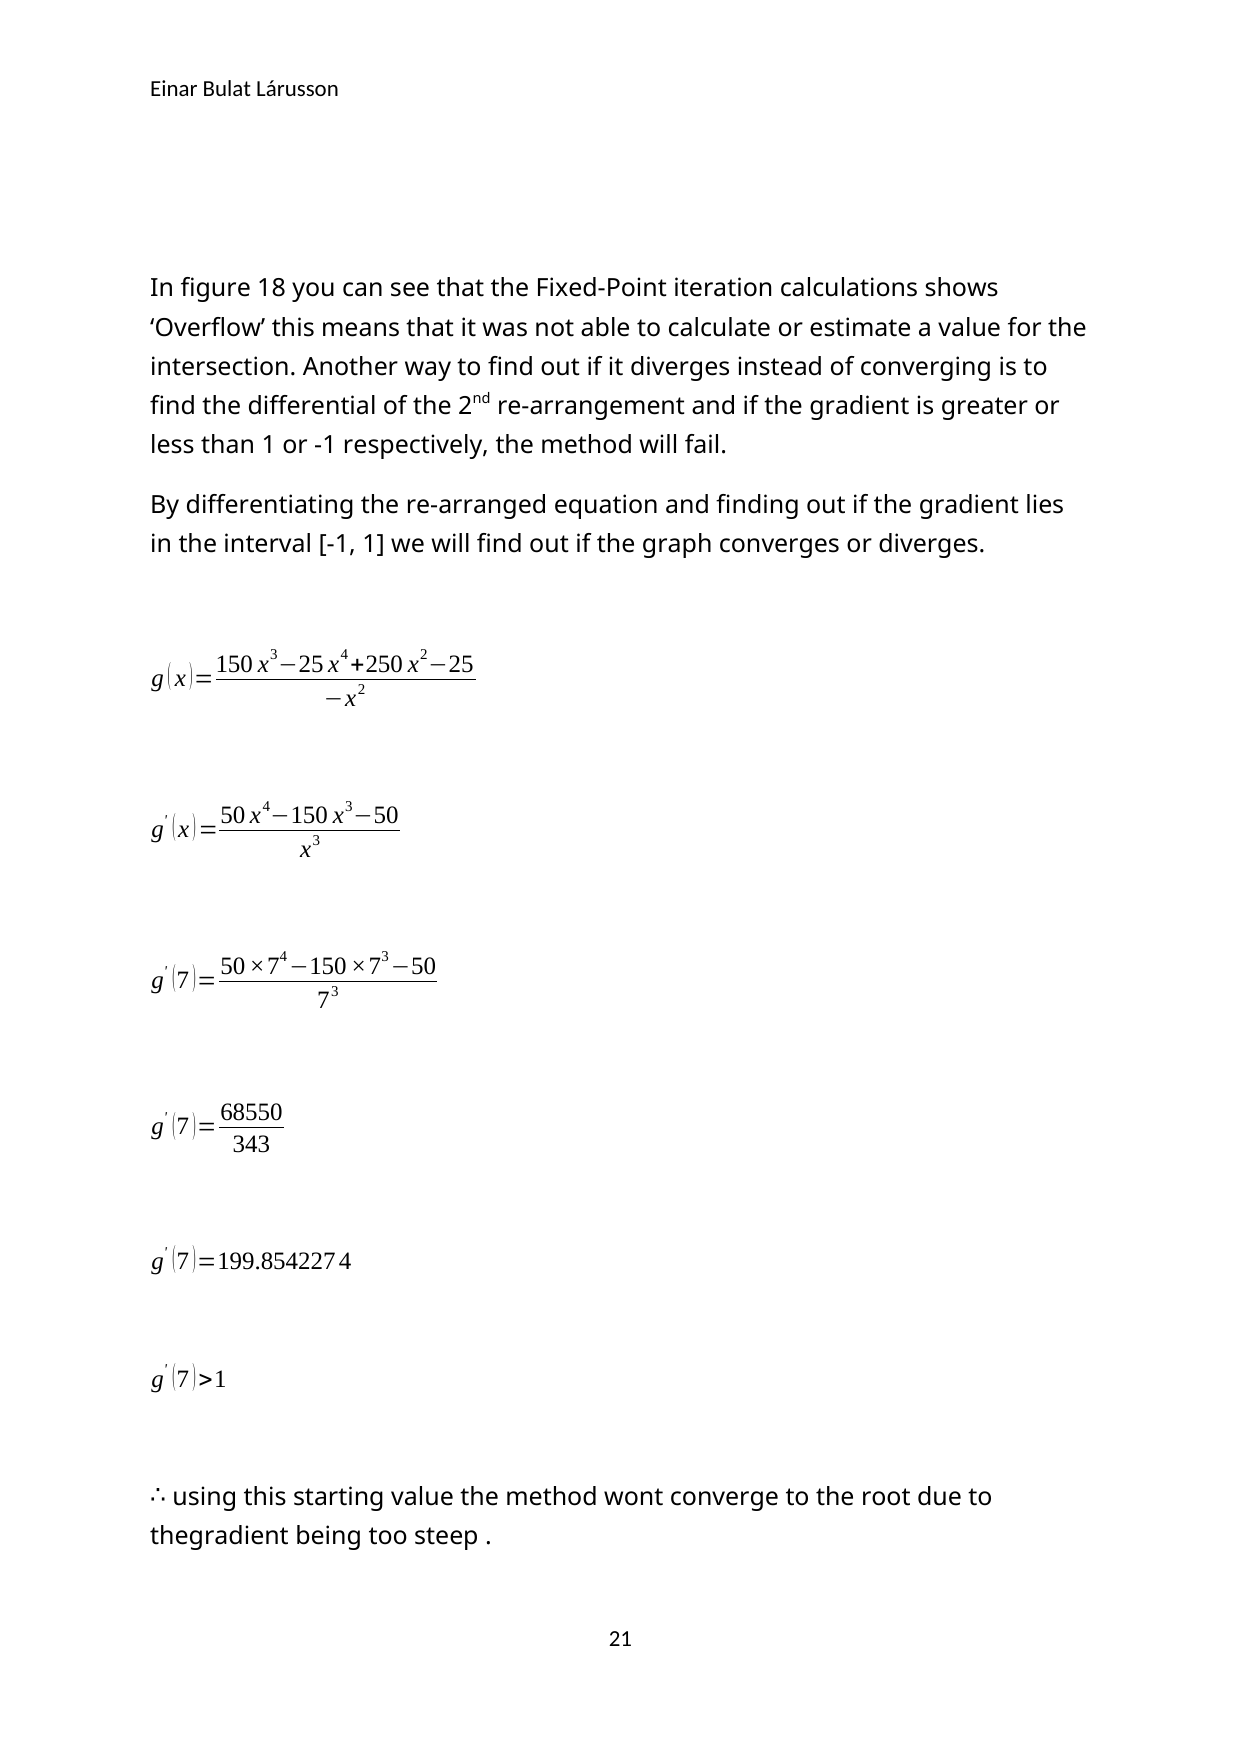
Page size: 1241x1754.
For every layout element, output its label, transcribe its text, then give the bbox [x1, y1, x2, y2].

text By differentiating the re-arranged equation and finding out if the gradient lies in the interval [-1, 1] we will find out if the graph converges or diverges. [150, 487, 1090, 560]
text using this starting value the method wont converge to the root due to thegradient being too steep . [150, 1478, 1090, 1552]
text In figure 18 you can see that the Fixed-Point iteration calculations shows ‘Overflow’ this means that it was not able to calculate or estimate a value for the intersection. Another way to find out if it diverges instead of converging is to find the differential of the 2nd re-arrangement and if the gradient is greater or less than 1 or -1 respectively, the method will fail. [150, 270, 1090, 461]
